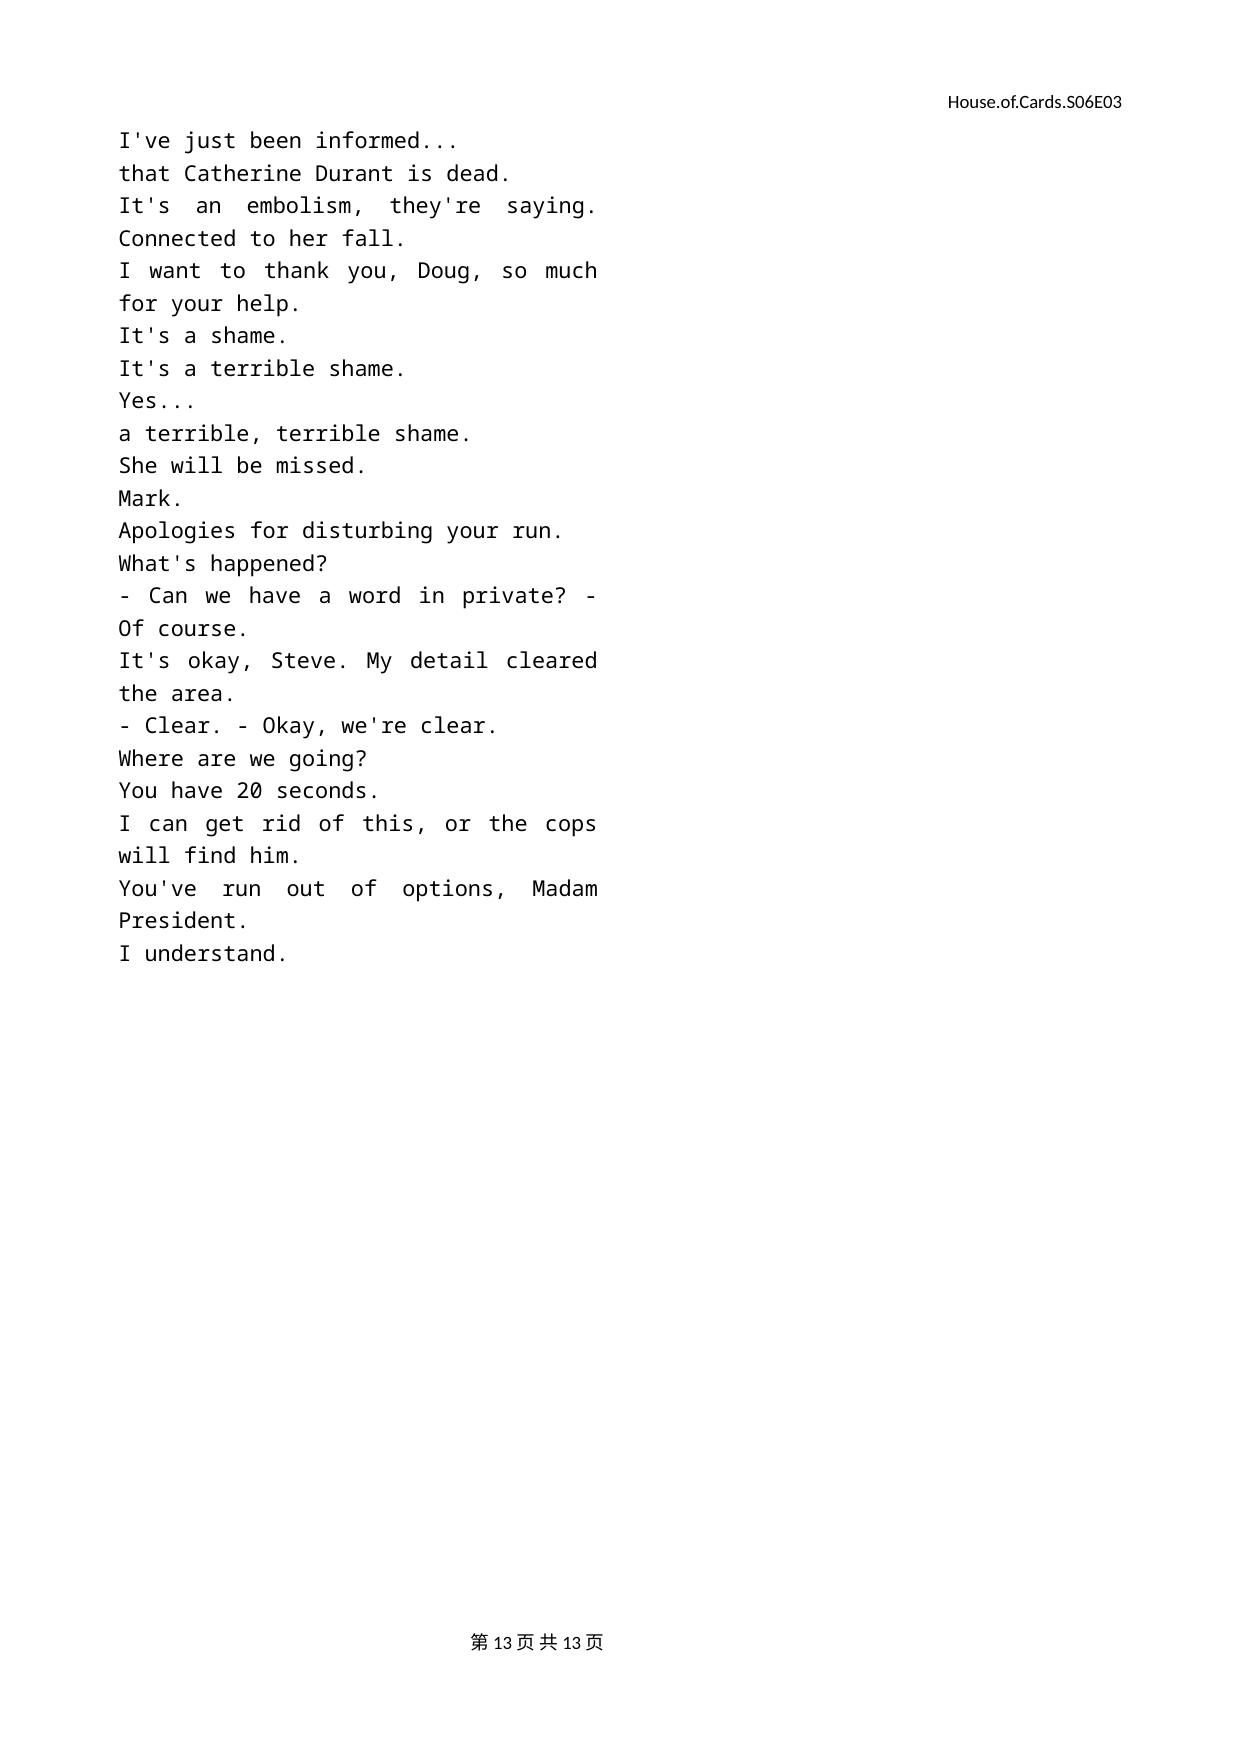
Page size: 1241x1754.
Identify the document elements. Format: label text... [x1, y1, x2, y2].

text It's a terrible shame. [118, 352, 598, 384]
text a terrible, terrible shame. [118, 417, 598, 449]
text I understand. [118, 937, 598, 969]
text I want to thank you, Doug, so much for your help. [118, 254, 598, 319]
text Apologies for disturbing your run. [118, 514, 598, 547]
text She will be missed. [118, 449, 598, 482]
text You've run out of options, Madam President. [118, 872, 598, 937]
text Where are we going? [118, 742, 598, 774]
text What's happened? [118, 547, 598, 579]
text It's okay, Steve. My detail cleared the area. [118, 644, 598, 709]
text Mark. [118, 482, 598, 514]
text I can get rid of this, or the cops will find him. [118, 807, 598, 872]
text I've just been informed... [118, 124, 598, 157]
text Yes... [118, 384, 598, 417]
text - Clear. - Okay, we're clear. [118, 709, 598, 742]
text You have 20 seconds. [118, 774, 598, 807]
text It's an embolism, they're saying. Connected to her fall. [118, 189, 598, 254]
text It's a shame. [118, 319, 598, 352]
text that Catherine Durant is dead. [118, 157, 598, 189]
text - Can we have a word in private? - Of course. [118, 579, 598, 644]
